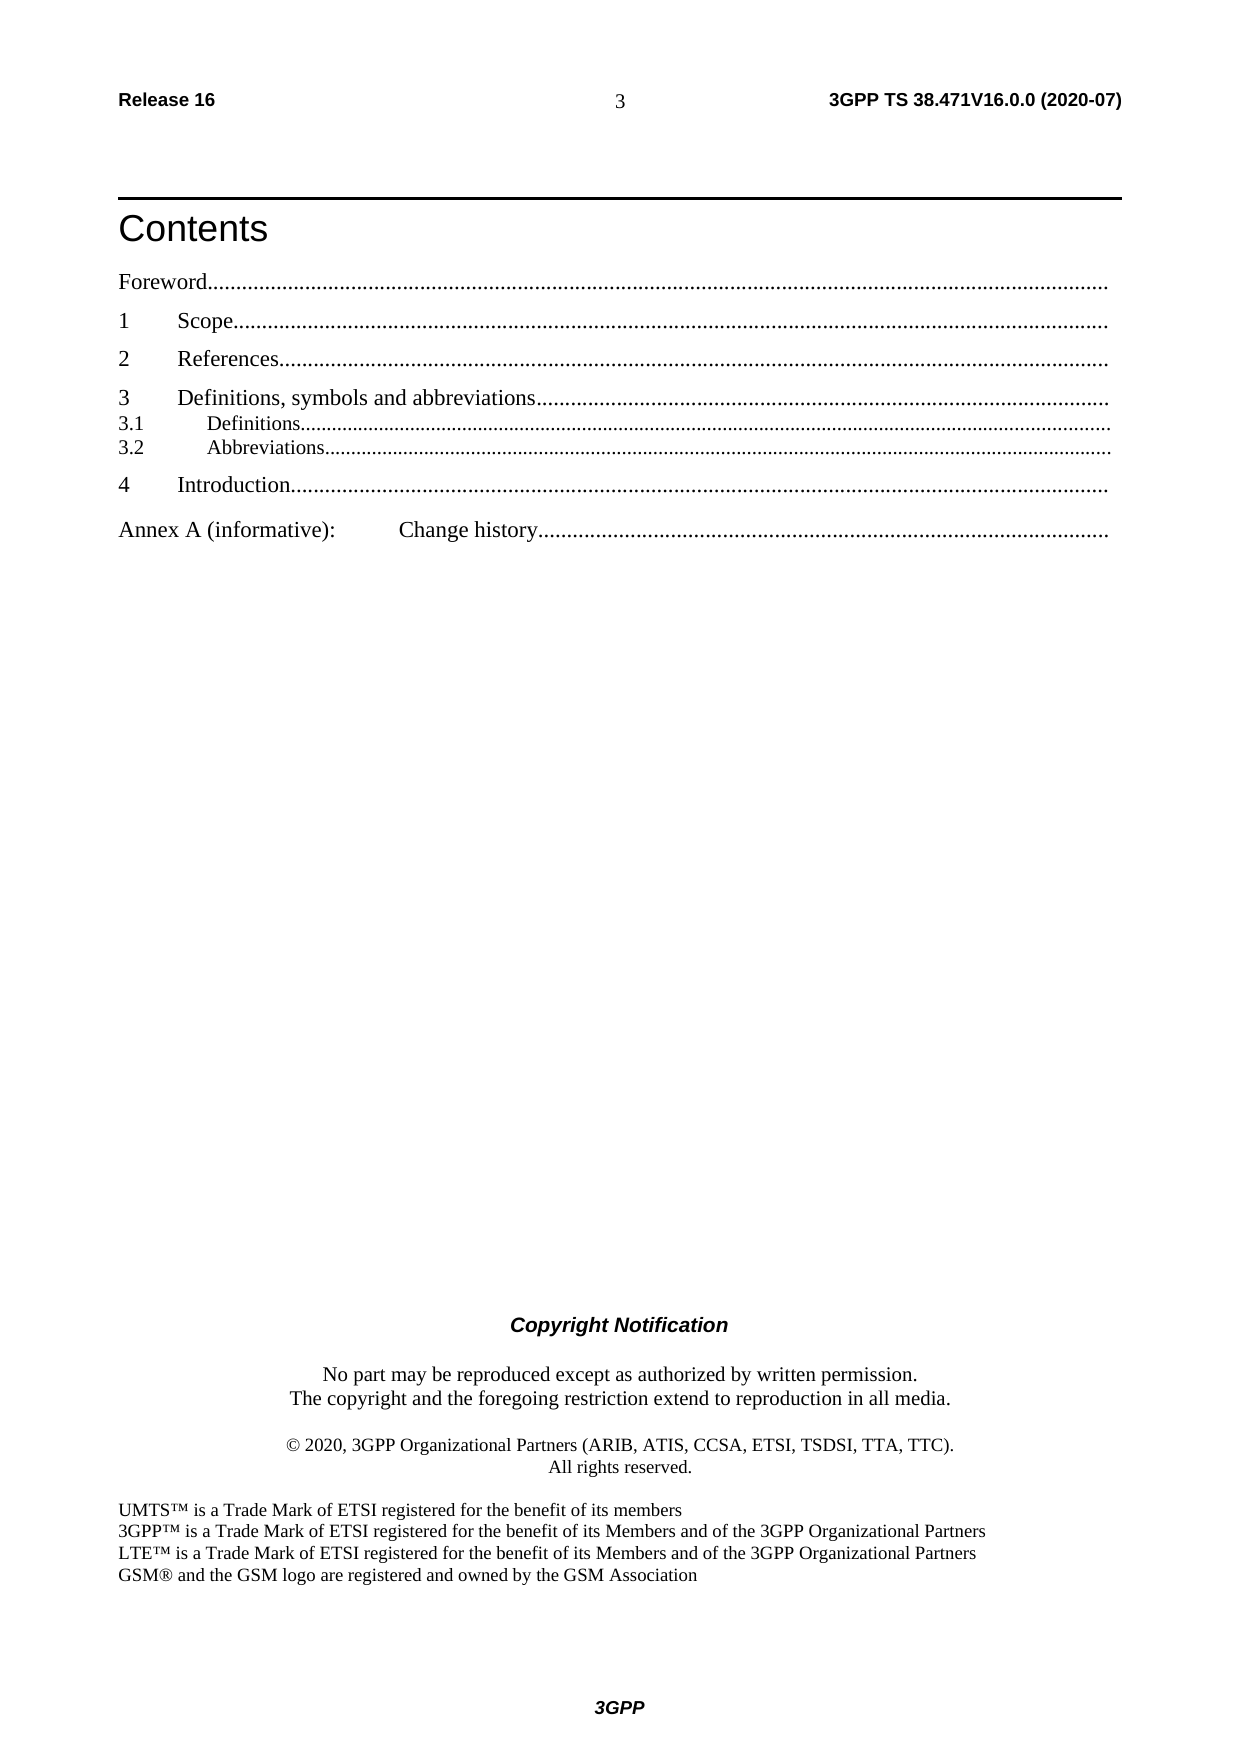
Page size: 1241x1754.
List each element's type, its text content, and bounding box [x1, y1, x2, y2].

text Contents [118, 200, 1122, 249]
